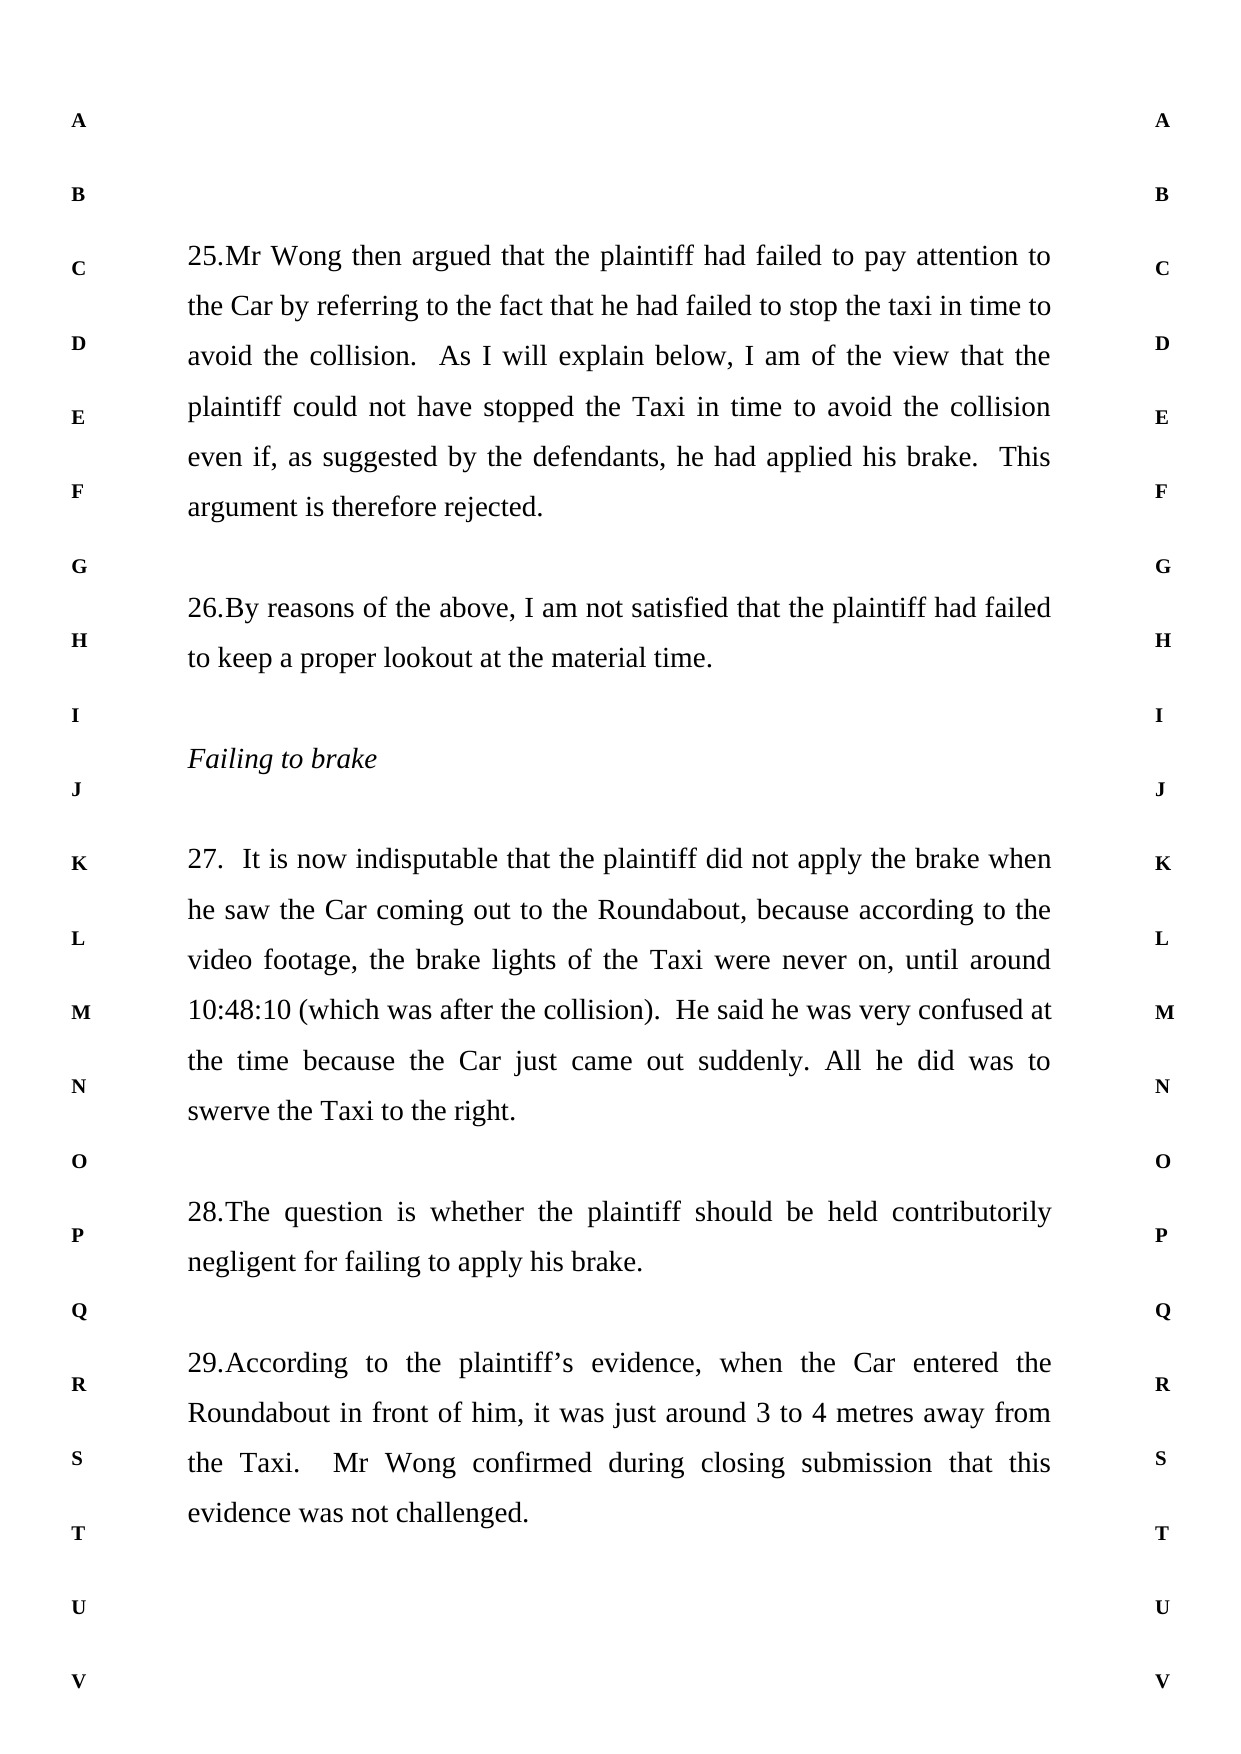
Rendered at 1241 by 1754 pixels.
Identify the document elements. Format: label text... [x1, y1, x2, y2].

list It is now indisputable that the plaintiff did not apply the brake when he saw the Car coming out to the Roundabout, because according to the video footage, the brake lights of the Taxi were never on, until around 10:48:10 (which was after the collision). He said he was very confused at the time because the Car just came out suddenly. All he did was to swerve the Taxi to the right. [187, 842, 1053, 1127]
list Mr Wong then argued that the plaintiff had failed to pay attention to the Car by referring to the fact that he had failed to stop the taxi in time to avoid the collision. As I will explain below, I am of the view that the plaintiff could not have stopped the Taxi in time to avoid the collision even if, as suggested by the defendants, he had applied his brake. This argument is therefore rejected. [187, 238, 1053, 523]
text Failing to brake [187, 741, 1053, 774]
list The question is whether the plaintiff should be held contributorily negligent for failing to apply his brake. [187, 1194, 1053, 1278]
list By reasons of the above, I am not satisfied that the plaintiff had failed to keep a proper lookout at the material time. [187, 590, 1053, 674]
list According to the plaintiff’s evidence, when the Car entered the Roundabout in front of him, it was just around 3 to 4 metres away from the Taxi. Mr Wong confirmed during closing submission that this evidence was not challenged. [187, 1345, 1053, 1529]
